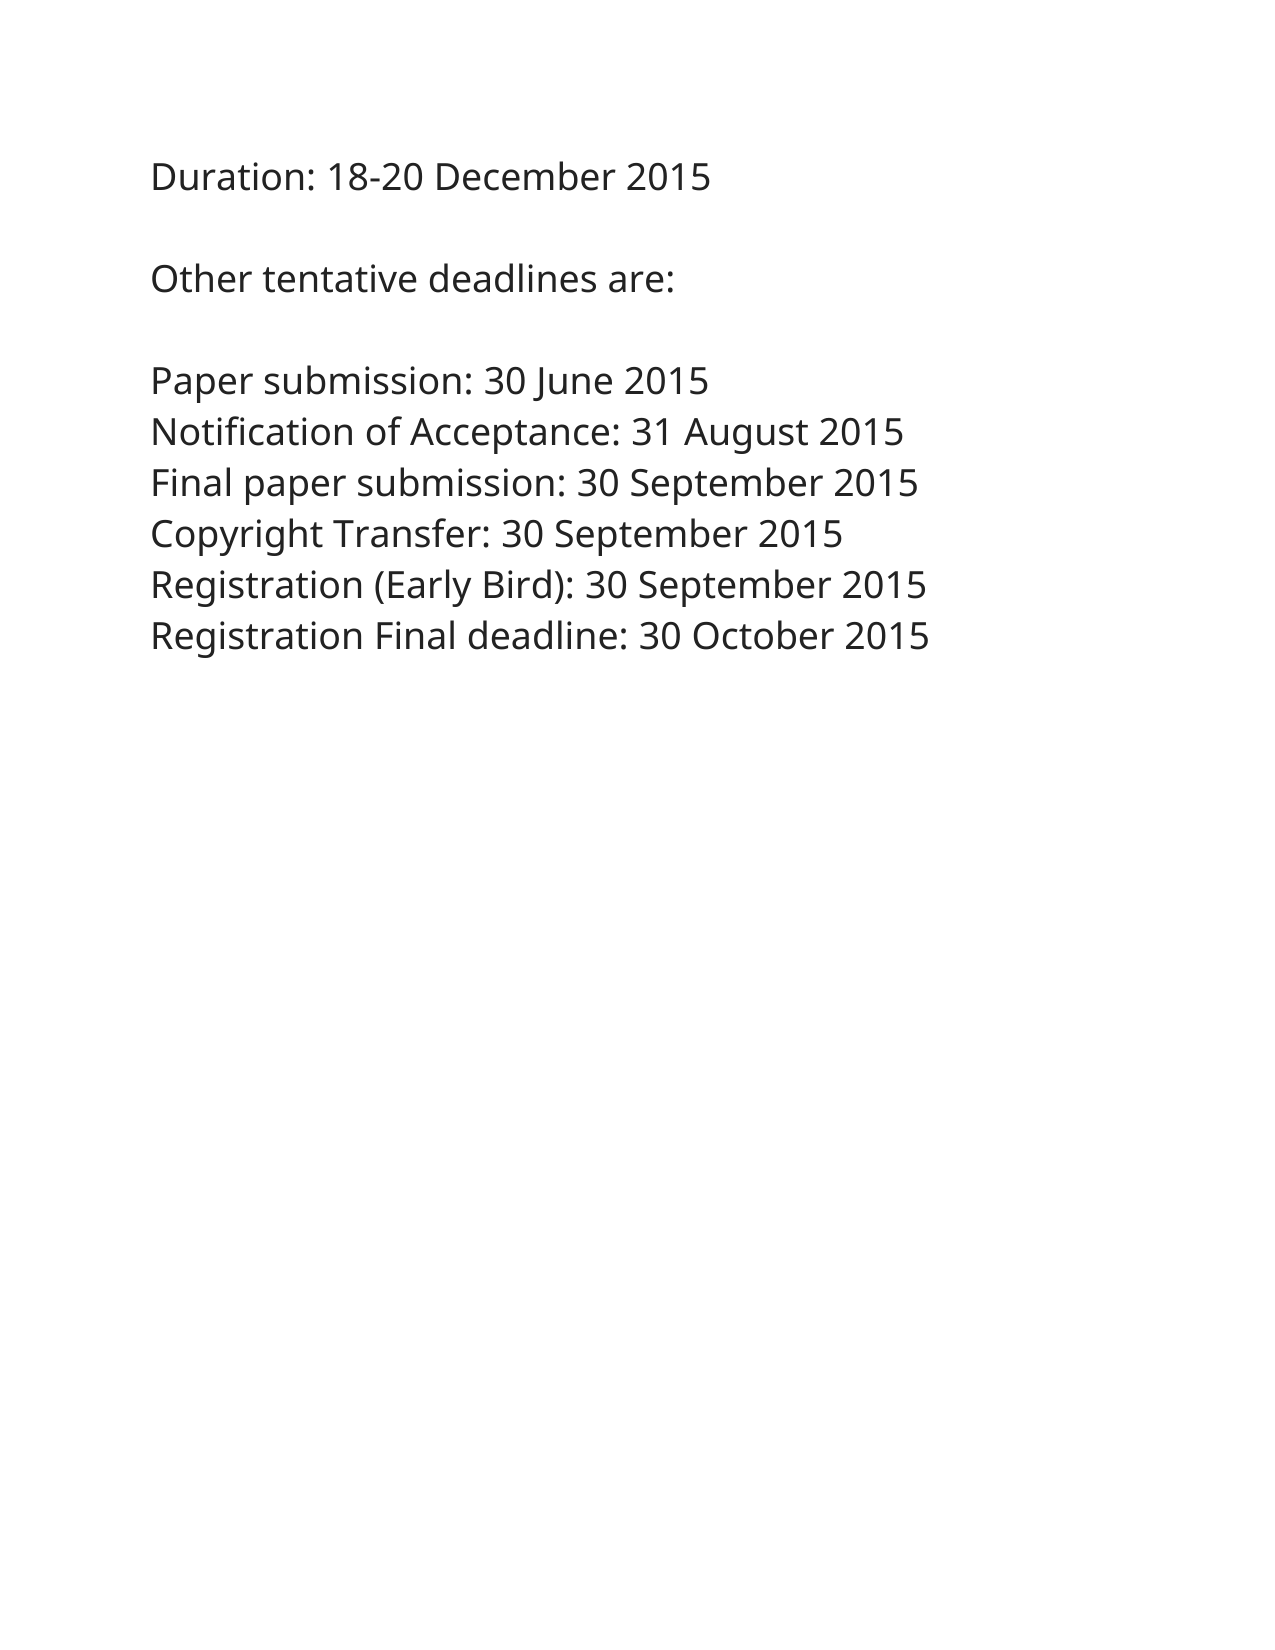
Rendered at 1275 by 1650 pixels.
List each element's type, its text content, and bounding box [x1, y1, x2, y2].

text Duration: 18-20 December 2015 [150, 150, 1125, 201]
text Notification of Acceptance: 31 August 2015 [150, 405, 1125, 456]
text Final paper submission: 30 September 2015 [150, 456, 1125, 507]
text Registration (Early Bird): 30 September 2015 [150, 558, 1125, 609]
text Registration Final deadline: 30 October 2015 [150, 609, 1125, 660]
text Other tentative deadlines are: [150, 252, 1125, 303]
text Paper submission: 30 June 2015 [150, 354, 1125, 405]
text Copyright Transfer: 30 September 2015 [150, 507, 1125, 558]
